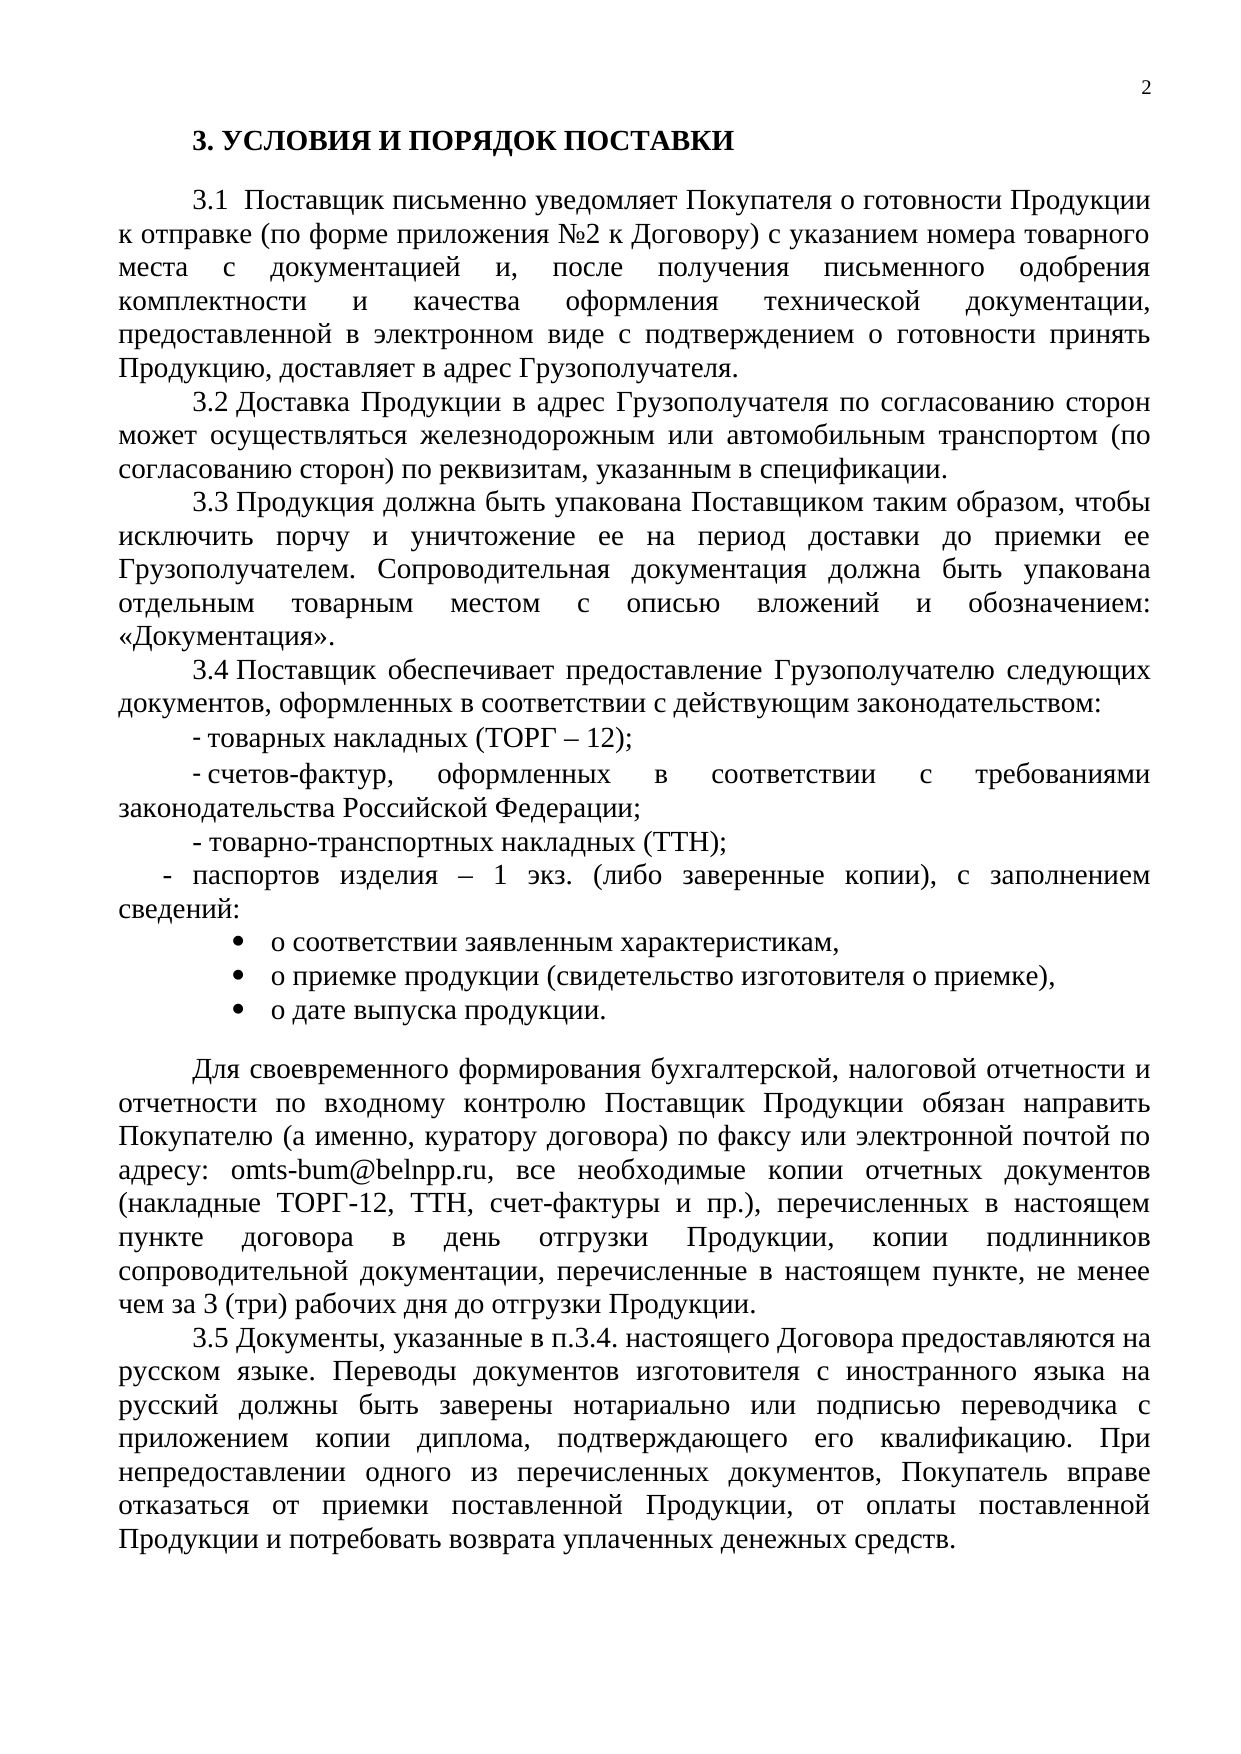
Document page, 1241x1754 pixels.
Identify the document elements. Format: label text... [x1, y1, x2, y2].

text 3.5 Документы, указанные в п.3.4. настоящего Договора предоставляются на русском языке. Переводы документов изготовителя с иностранного языка на русский должны быть заверены нотариально или подписью переводчика с приложением копии диплома, подтверждающего его квалификацию. При непредоставлении одного из перечисленных документов, Покупатель вправе отказаться от приемки поставленной Продукции, от оплаты поставленной Продукции и потребовать возврата уплаченных денежных средств. [118, 1320, 1151, 1554]
text 3.1 Поставщик письменно уведомляет Покупателя о готовности Продукции к отправке (по форме приложения №2 к Договору) с указанием номера товарного места с документацией и, после получения письменного одобрения комплектности и качества оформления технической документации, предоставленной в электронном виде c подтверждением о готовности принять Продукцию, доставляет в адрес Грузополучателя. [118, 182, 1151, 384]
text - товарных накладных (ТОРГ – 12); [118, 719, 1151, 755]
list о приемке продукции (свидетельство изготовителя о приемке), [233, 958, 1151, 992]
text - товарно-транспортных накладных (ТТН); [118, 824, 1151, 857]
list 3. УСЛОВИЯ И ПОРЯДОК ПОСТАВКИ [192, 123, 1151, 157]
text 3.2 Доставка Продукции в адрес Грузополучателя по согласованию сторон может осуществляться железнодорожным или автомобильным транспортом (по согласованию сторон) по реквизитам, указанным в спецификации. [118, 384, 1151, 484]
text 3.4 Поставщик обеспечивает предоставление Грузополучателю следующих документов, оформленных в соответствии с действующим законодательством: [118, 652, 1151, 719]
text - счетов-фактур, оформленных в соответствии с требованиями законодательства Российской Федерации; [118, 755, 1151, 824]
list о соответствии заявленным характеристикам, [233, 924, 1151, 958]
text - паспортов изделия – 1 экз. (либо заверенные копии), с заполнением сведений: [118, 857, 1151, 924]
text Для своевременного формирования бухгалтерской, налоговой отчетности и отчетности по входному контролю Поставщик Продукции обязан направить Покупателю (а именно, куратору договора) по факсу или электронной почтой по адресу: omts-bum@belnpp.ru, все необходимые копии отчетных документов (накладные ТОРГ-12, ТТН, счет-фактуры и пр.), перечисленных в настоящем пункте договора в день отгрузки Продукции, копии подлинников сопроводительной документации, перечисленные в настоящем пункте, не менее чем за 3 (три) рабочих дня до отгрузки Продукции. [118, 1051, 1151, 1320]
text 3.3 Продукция должна быть упакована Поставщиком таким образом, чтобы исключить порчу и уничтожение ее на период доставки до приемки ее Грузополучателем. Сопроводительная документация должна быть упакована отдельным товарным местом с описью вложений и обозначением: «Документация». [118, 484, 1151, 652]
list о дате выпуска продукции. [233, 992, 1151, 1026]
